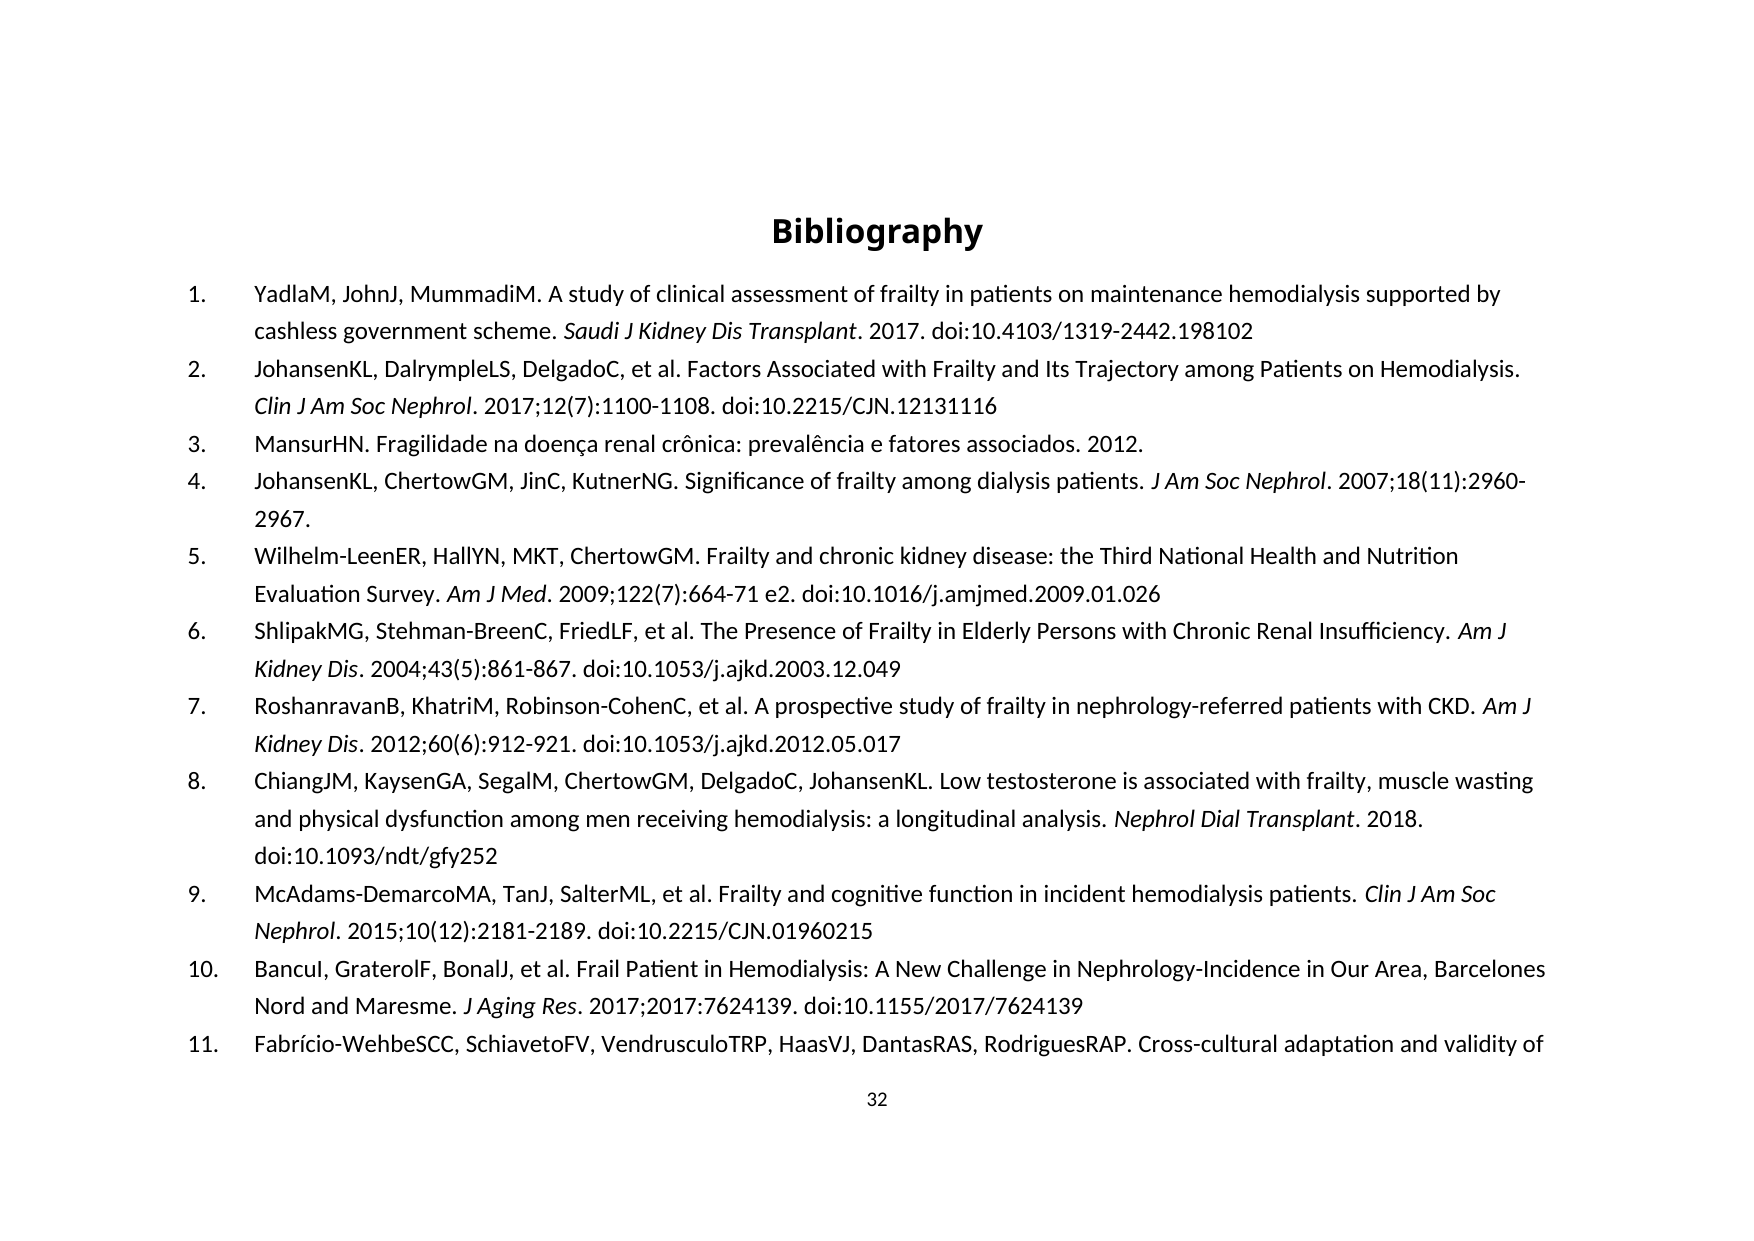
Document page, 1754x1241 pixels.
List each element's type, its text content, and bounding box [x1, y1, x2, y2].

title Bibliography [187, 193, 1566, 268]
text 8. ChiangJM, KaysenGA, SegalM, ChertowGM, DelgadoC, JohansenKL. Low testosterone is associated with frailty, muscle wasting and physical dysfunction among men receiving hemodialysis: a longitudinal analysis. Nephrol Dial Transplant. 2018. doi:10.1093/ndt/gfy252 [187, 762, 1566, 874]
text 1. YadlaM, JohnJ, MummadiM. A study of clinical assessment of frailty in patients on maintenance hemodialysis supported by cashless government scheme. Saudi J Kidney Dis Transplant. 2017. doi:10.4103/1319-2442.198102 [187, 274, 1566, 349]
text 4. JohansenKL, ChertowGM, JinC, KutnerNG. Significance of frailty among dialysis patients. J Am Soc Nephrol. 2007;18(11):2960-2967. [187, 462, 1566, 537]
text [187, 1024, 1566, 1062]
text 7. RoshanravanB, KhatriM, Robinson-CohenC, et al. A prospective study of frailty in nephrology-referred patients with CKD. Am J Kidney Dis. 2012;60(6):912-921. doi:10.1053/j.ajkd.2012.05.017 [187, 687, 1566, 762]
text 2. JohansenKL, DalrympleLS, DelgadoC, et al. Factors Associated with Frailty and Its Trajectory among Patients on Hemodialysis. Clin J Am Soc Nephrol. 2017;12(7):1100-1108. doi:10.2215/CJN.12131116 [187, 349, 1566, 424]
text 6. ShlipakMG, Stehman-BreenC, FriedLF, et al. The Presence of Frailty in Elderly Persons with Chronic Renal Insufficiency. Am J Kidney Dis. 2004;43(5):861-867. doi:10.1053/j.ajkd.2003.12.049 [187, 612, 1566, 687]
text 10. BancuI, GraterolF, BonalJ, et al. Frail Patient in Hemodialysis: A New Challenge in Nephrology-Incidence in Our Area, Barcelones Nord and Maresme. J Aging Res. 2017;2017:7624139. doi:10.1155/2017/7624139 [187, 949, 1566, 1024]
text 3. MansurHN. Fragilidade na doença renal crônica: prevalência e fatores associados. 2012. [187, 424, 1566, 462]
text 9. McAdams-DemarcoMA, TanJ, SalterML, et al. Frailty and cognitive function in incident hemodialysis patients. Clin J Am Soc Nephrol. 2015;10(12):2181-2189. doi:10.2215/CJN.01960215 [187, 874, 1566, 949]
text 5. Wilhelm-LeenER, HallYN, MKT, ChertowGM. Frailty and chronic kidney disease: the Third National Health and Nutrition Evaluation Survey. Am J Med. 2009;122(7):664-71 e2. doi:10.1016/j.amjmed.2009.01.026 [187, 537, 1566, 612]
